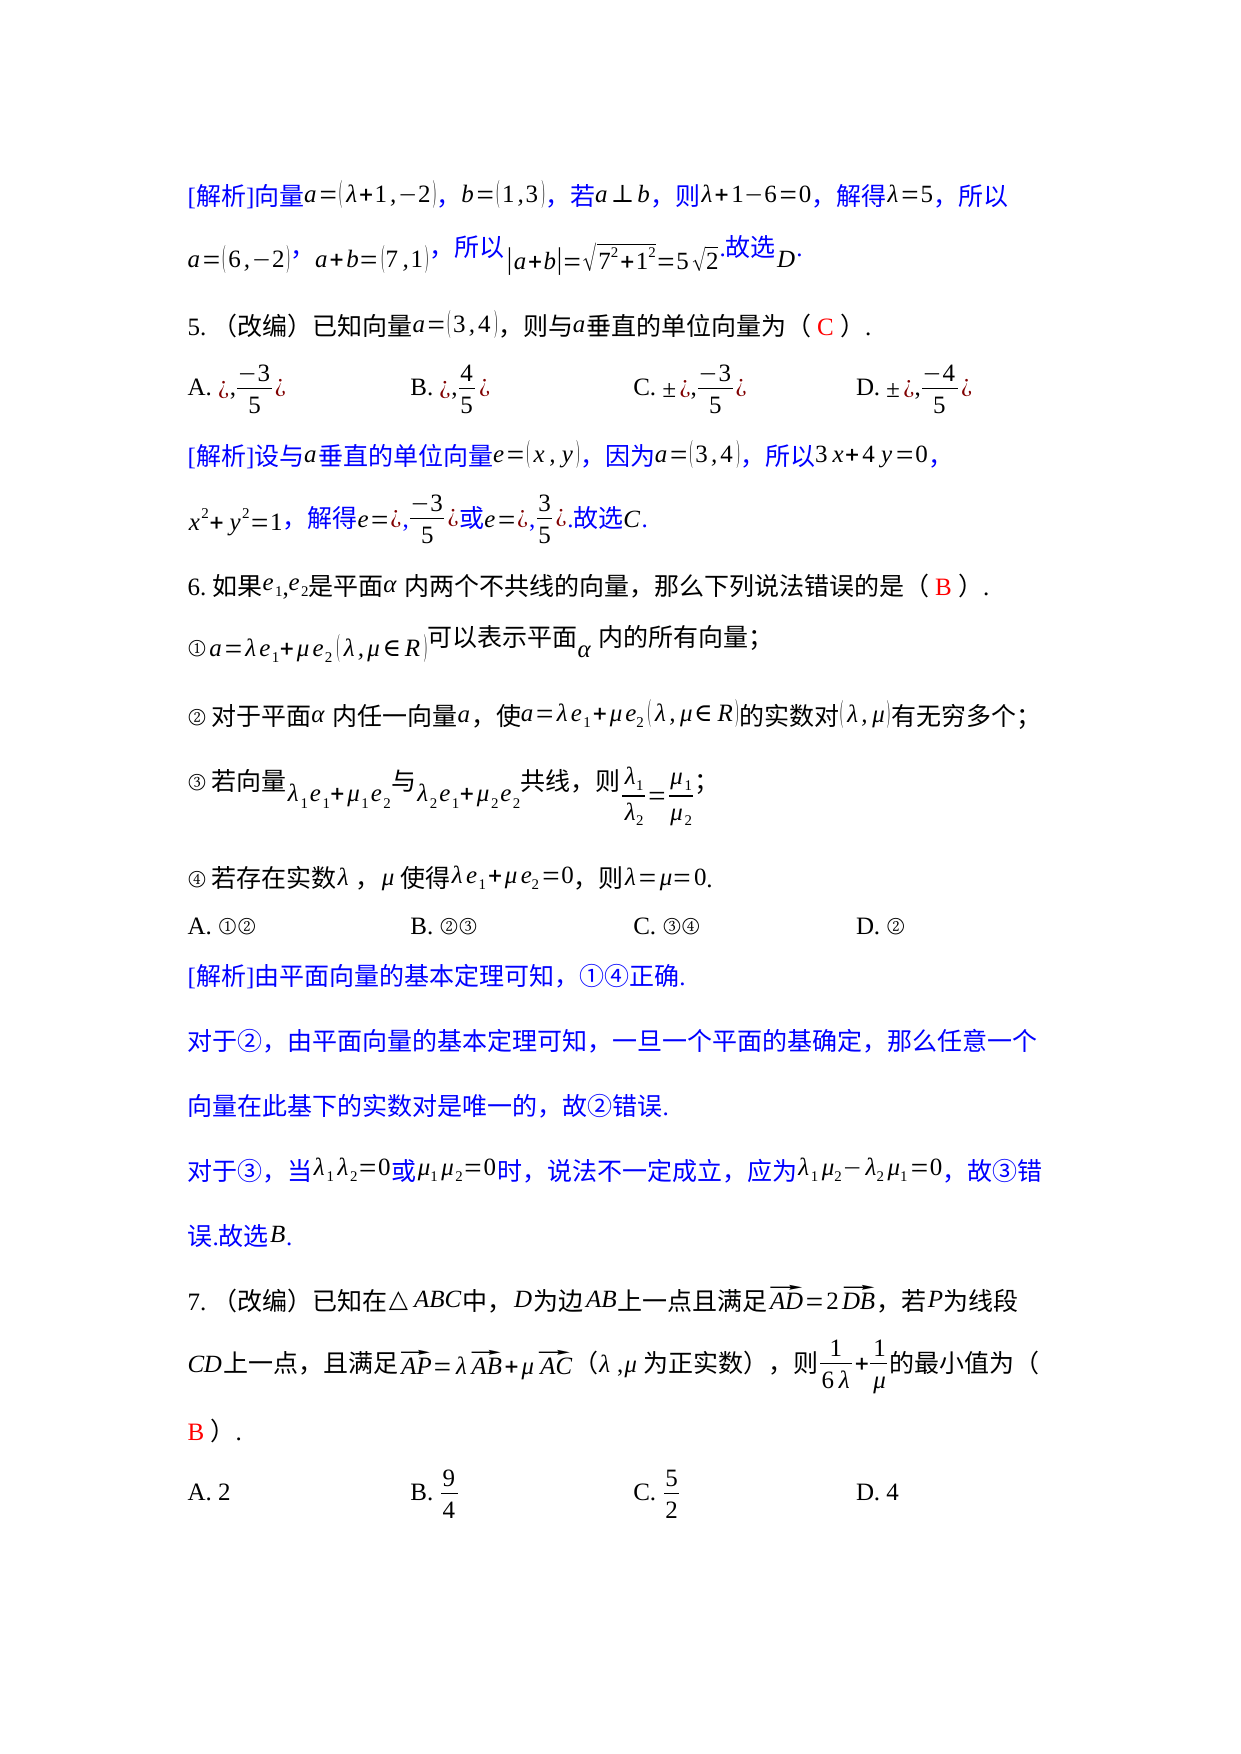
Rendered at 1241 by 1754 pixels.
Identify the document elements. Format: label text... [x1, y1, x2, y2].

text [解析]设与 垂直的单位向量，因为，所以， [187, 422, 1053, 487]
text [解析]向量，，若，则，解得，所以，，所以.故选. [187, 162, 1053, 292]
text A. ①② B. ②③ C. ③④ D. ② [187, 909, 1053, 942]
text ②对于平面 内任一向量，使的实数对有无穷多个； [187, 682, 1053, 747]
text A. , B. , C. , D. , [187, 357, 1053, 422]
text 6. 如果,是平面 内两个不共线的向量，那么下列说法错误的是（ B ）. [187, 552, 1053, 617]
text 对于③，当 或 时，说法不一定成立，应为，故③错误.故选. [187, 1137, 1053, 1267]
text 7. （改编）已知在中，为边上一点且满足，若为线段上一点，且满足（ , 为正实数），则的最小值为（ B ）. [187, 1267, 1053, 1462]
text ③若向量与共线，则； [187, 747, 1053, 844]
text [解析]由平面向量的基本定理可知，①④正确. [187, 942, 1053, 1007]
text 5. （改编）已知向量，则与垂直的单位向量为（ C ）. [187, 292, 1053, 357]
text 可以表示平面 内的所有向量； [187, 617, 1053, 682]
text ④若存在实数 ， 使得，则. [187, 844, 1053, 909]
text A. 2 B. C. D. 4 [187, 1462, 1053, 1527]
text ，解得,或,.故选. [187, 487, 1053, 552]
text 对于②，由平面向量的基本定理可知，一旦一个平面的基确定，那么任意一个向量在此基下的实数对是唯一的，故②错误. [187, 1007, 1053, 1137]
